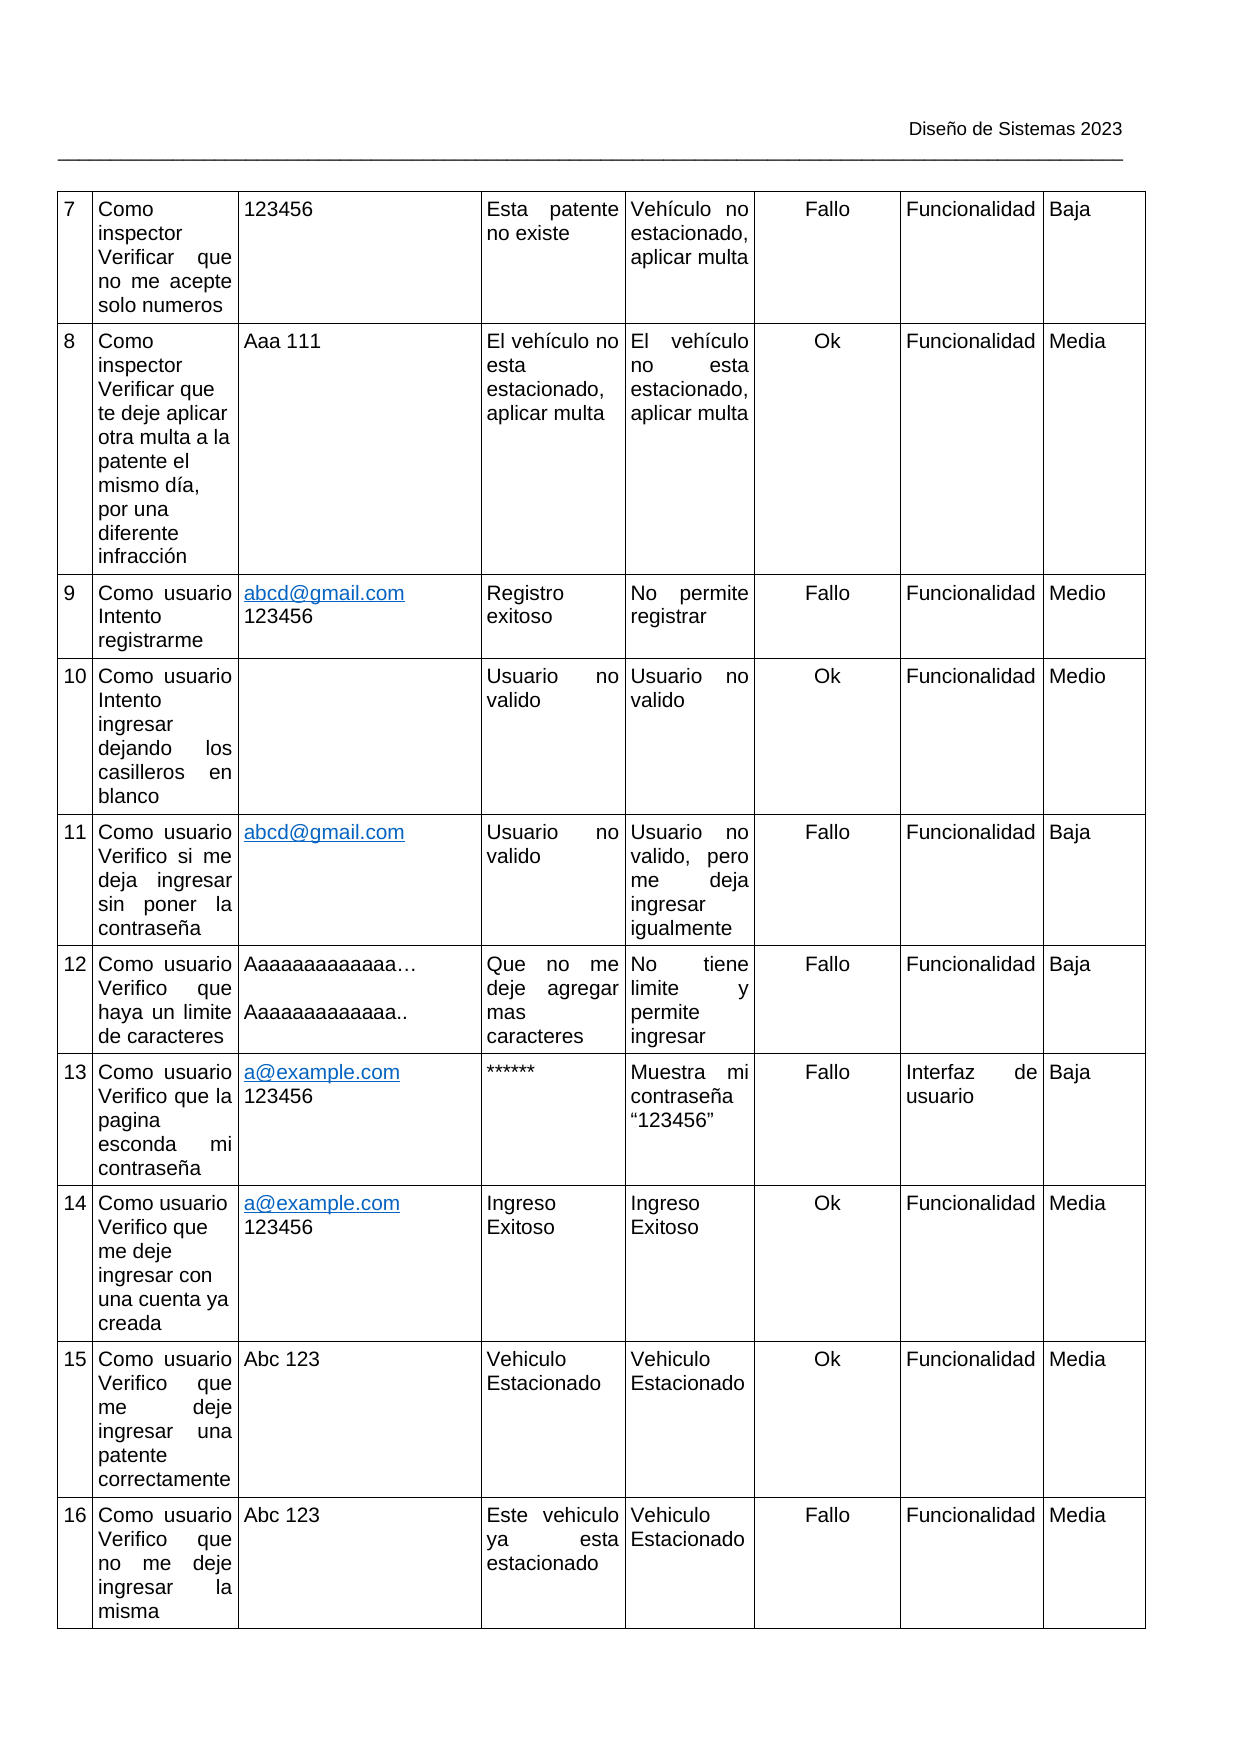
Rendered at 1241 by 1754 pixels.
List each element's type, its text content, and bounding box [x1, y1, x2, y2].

table_cell a@example.com 123456 [239, 1186, 481, 1341]
table_cell Funcionalidad [901, 946, 1043, 1053]
table_cell Medio [1044, 575, 1145, 658]
table_cell Fallo [755, 192, 900, 322]
table_cell Ingreso Exitoso [626, 1186, 754, 1341]
table_cell 123456 [239, 192, 481, 322]
table_cell Abc 123 [239, 1498, 481, 1628]
table_cell Como usuario Verifico que me deje ingresar una patente correctamente [93, 1342, 238, 1496]
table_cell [482, 1498, 625, 1628]
table_cell Aaa 111 [239, 324, 481, 574]
table_cell Medio [1044, 659, 1145, 814]
table_cell Fallo [755, 815, 900, 945]
table_cell [239, 659, 481, 814]
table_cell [626, 192, 754, 322]
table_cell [93, 1498, 238, 1628]
table_cell Baja [1044, 815, 1145, 945]
table_cell Funcionalidad [901, 815, 1043, 945]
table_cell El vehículo no esta estacionado, aplicar multa [482, 324, 625, 574]
table_cell 14 [58, 1186, 92, 1341]
table_cell Funcionalidad [901, 1342, 1043, 1496]
table_cell abcd@gmail.com [239, 815, 481, 945]
table_cell Como usuario Verifico que haya un limite de caracteres [93, 946, 238, 1053]
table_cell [626, 1498, 754, 1628]
table_cell Funcionalidad [901, 659, 1043, 814]
table_cell No permite registrar [626, 575, 754, 658]
table_cell Abc 123 [239, 1342, 481, 1496]
table_cell Funcionalidad [901, 1498, 1043, 1628]
table_cell Ok [755, 1186, 900, 1341]
table_cell Como inspector Verificar que no me acepte solo numeros [93, 192, 238, 322]
table_cell a@example.com 123456 [239, 1054, 481, 1185]
table_cell Usuario no valido, pero me deja ingresar igualmente [626, 815, 754, 945]
table_cell 11 [58, 815, 92, 945]
table_cell Vehiculo Estacionado [626, 1342, 754, 1496]
table_cell Fallo [755, 1498, 900, 1628]
table_cell Que no me deje agregar mas caracteres [482, 946, 625, 1053]
table_cell Ingreso Exitoso [482, 1186, 625, 1341]
table_cell Funcionalidad [901, 324, 1043, 574]
table_cell Como usuario Intento ingresar dejando los casilleros en blanco [93, 659, 238, 814]
table_cell El vehículo no esta estacionado, aplicar multa [626, 324, 754, 574]
table_cell Fallo [755, 946, 900, 1053]
table_cell Usuario no valido [626, 659, 754, 814]
table_cell Como inspector Verificar que te deje aplicar otra multa a la patente el mismo día, por una diferente infracción [93, 324, 238, 574]
table_cell 16 [58, 1498, 92, 1628]
table_cell Esta patente no existe [482, 192, 625, 322]
table_cell Vehiculo Estacionado [482, 1342, 625, 1496]
table_cell Fallo [755, 1054, 900, 1185]
table_cell 10 [58, 659, 92, 814]
table_cell No tiene limite y permite ingresar [626, 946, 754, 1053]
table_cell Media [1044, 1342, 1145, 1496]
table_cell Como usuario Verifico si me deja ingresar sin poner la contraseña [93, 815, 238, 945]
table_cell Muestra mi contraseña “123456” [626, 1054, 754, 1185]
table_cell Como usuario Verifico que la pagina esconda mi contraseña [93, 1054, 238, 1185]
table_cell Baja [1044, 1054, 1145, 1185]
table_cell Baja [1044, 946, 1145, 1053]
table_cell Ok [755, 659, 900, 814]
table_cell Usuario no valido [482, 815, 625, 945]
table_cell Funcionalidad [901, 1186, 1043, 1341]
table_cell Como usuario Verifico que me deje ingresar con una cuenta ya creada [93, 1186, 238, 1341]
table_cell 12 [58, 946, 92, 1053]
table_cell Media [1044, 1498, 1145, 1628]
table_cell 9 [58, 575, 92, 658]
table_cell 8 [58, 324, 92, 574]
table_cell Media [1044, 1186, 1145, 1341]
table_cell Funcionalidad [901, 192, 1043, 322]
table_cell Baja [1044, 192, 1145, 322]
table_cell Registro exitoso [482, 575, 625, 658]
table_cell Funcionalidad [901, 575, 1043, 658]
table_cell Usuario no valido [482, 659, 625, 814]
table_cell 13 [58, 1054, 92, 1185]
table_cell 15 [58, 1342, 92, 1496]
table_cell Ok [755, 1342, 900, 1496]
table_cell Como usuario Intento registrarme [93, 575, 238, 658]
table_cell 7 [58, 192, 92, 322]
table_cell Fallo [755, 575, 900, 658]
table_cell Aaaaaaaaaaaaa… Aaaaaaaaaaaaa.. [239, 946, 481, 1053]
table_cell Ok [755, 324, 900, 574]
table_cell abcd@gmail.com 123456 [239, 575, 481, 658]
table_cell Interfaz de usuario [901, 1054, 1043, 1185]
table_cell ****** [482, 1054, 625, 1185]
table_cell Media [1044, 324, 1145, 574]
